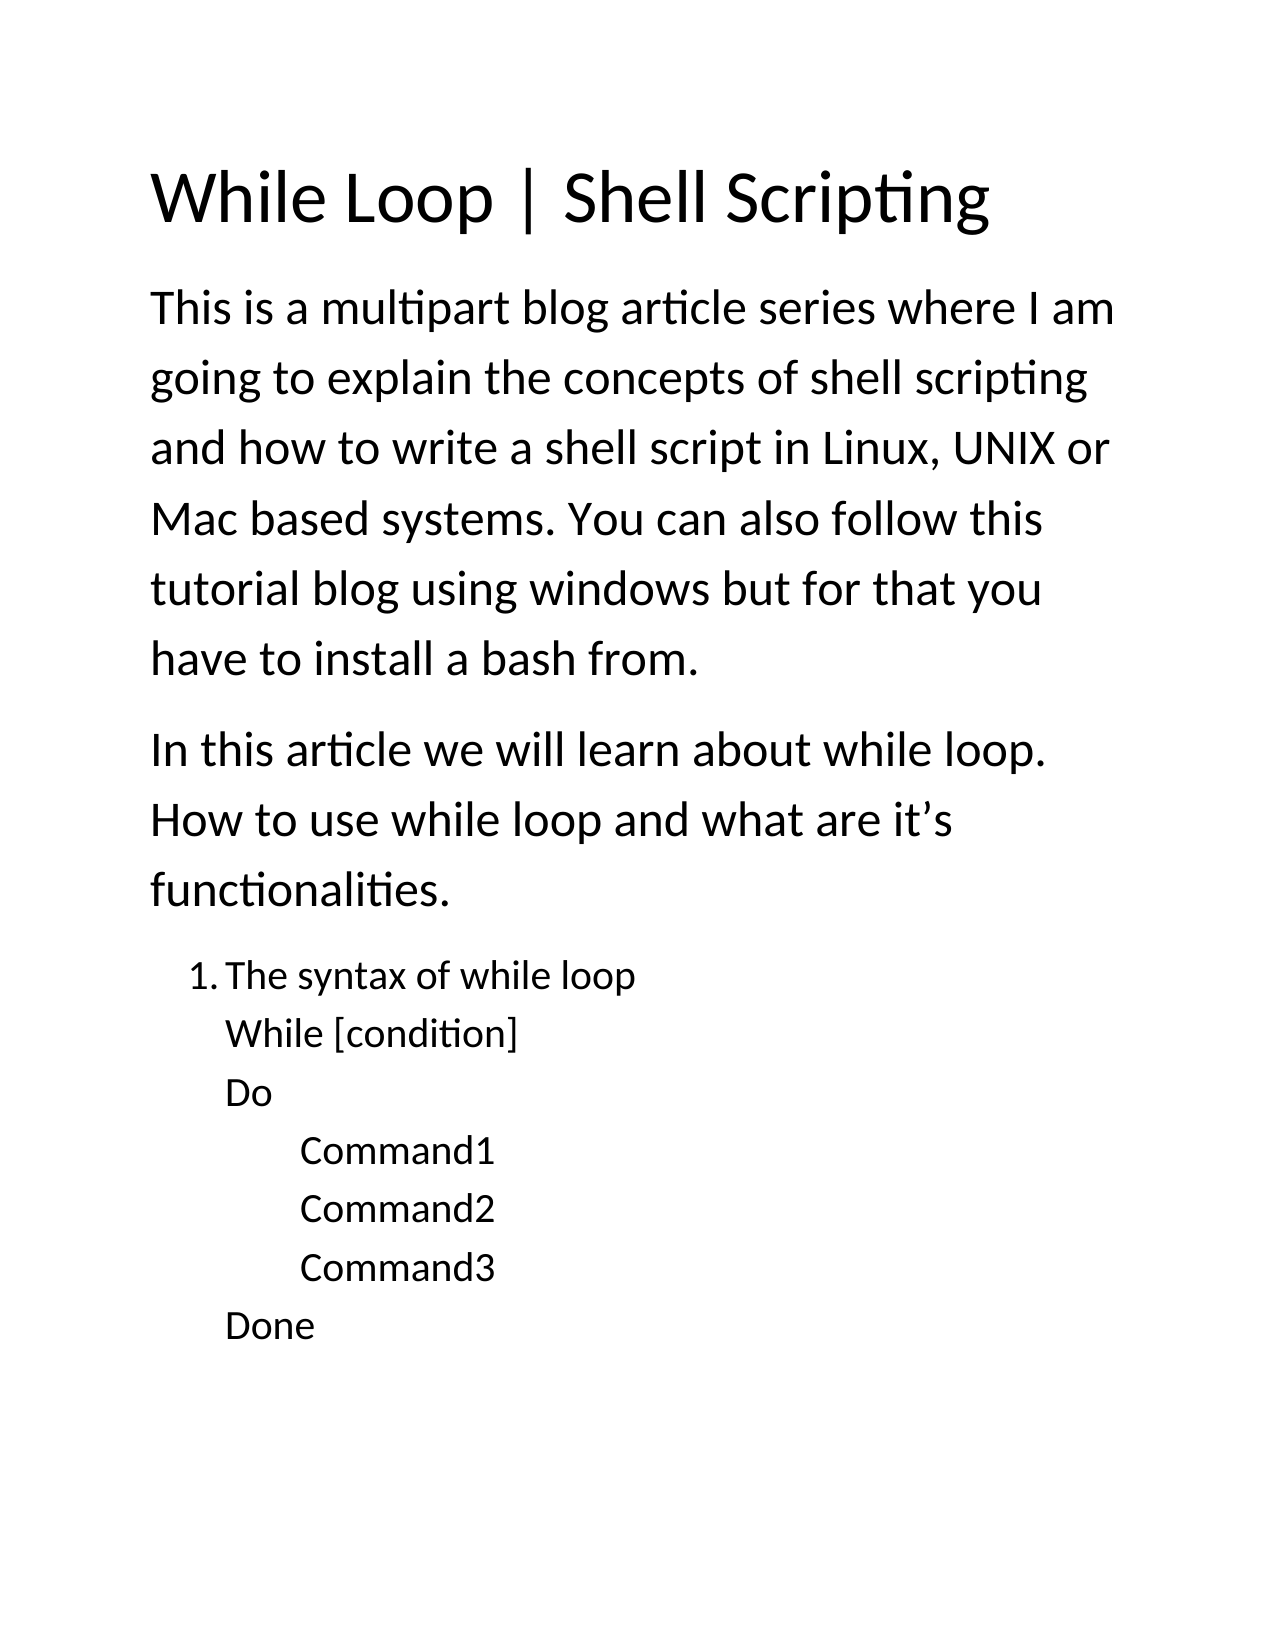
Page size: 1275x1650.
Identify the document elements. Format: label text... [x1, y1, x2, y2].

list Done [225, 1299, 1125, 1350]
list Command2 [225, 1182, 1125, 1233]
list Do [225, 1066, 1125, 1116]
text While Loop | Shell Scripting [150, 150, 1125, 242]
list While [condition] [225, 1007, 1125, 1058]
list Command1 [225, 1124, 1125, 1175]
list The syntax of while loop [187, 949, 1125, 999]
text This is a multipart blog article series where I am going to explain the concepts of shell scripting and how to write a shell script in Linux, UNIX or Mac based systems. You can also follow this tutorial blog using windows but for that you have to install a bash from. [150, 276, 1125, 688]
text In this article we will learn about while loop. How to use while loop and what are it’s functionalities. [150, 717, 1125, 919]
list Command3 [225, 1241, 1125, 1292]
